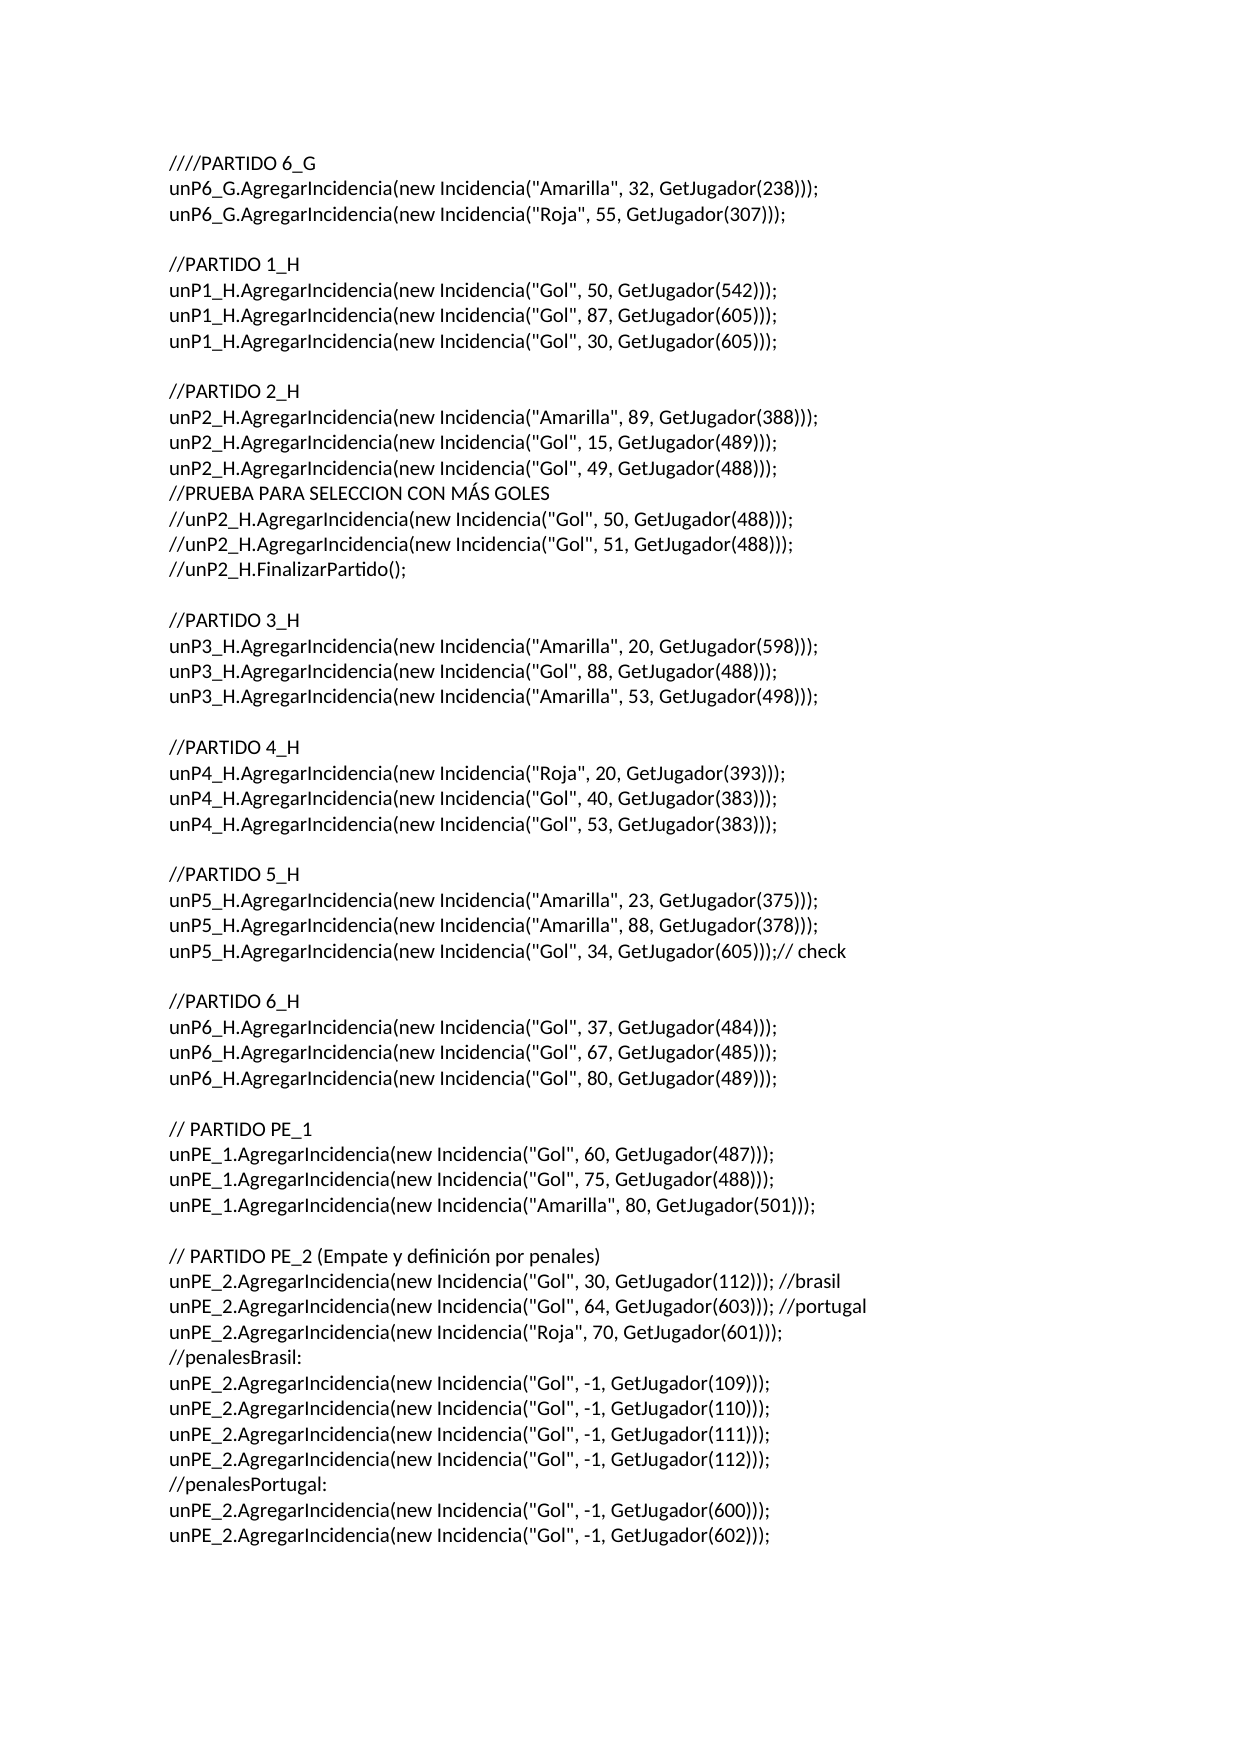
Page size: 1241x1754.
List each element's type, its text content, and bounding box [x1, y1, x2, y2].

text //unP2_H.FinalizarPartido(); [112, 557, 1128, 582]
text //PRUEBA PARA SELECCION CON MÁS GOLES [112, 480, 1128, 506]
text unPE_2.AgregarIncidencia(new Incidencia("Gol", -1, GetJugador(109))); [112, 1370, 1128, 1395]
text ////PARTIDO 6_G [112, 150, 1128, 175]
text unP6_H.AgregarIncidencia(new Incidencia("Gol", 67, GetJugador(485))); [112, 1039, 1128, 1065]
text unP5_H.AgregarIncidencia(new Incidencia("Gol", 34, GetJugador(605)));// check [112, 938, 1128, 963]
text unPE_1.AgregarIncidencia(new Incidencia("Amarilla", 80, GetJugador(501))); [112, 1192, 1128, 1217]
text unP6_H.AgregarIncidencia(new Incidencia("Gol", 37, GetJugador(484))); [112, 1014, 1128, 1039]
text unP2_H.AgregarIncidencia(new Incidencia("Gol", 15, GetJugador(489))); [112, 429, 1128, 455]
text unP6_G.AgregarIncidencia(new Incidencia("Roja", 55, GetJugador(307))); [112, 201, 1128, 226]
text unP1_H.AgregarIncidencia(new Incidencia("Gol", 87, GetJugador(605))); [112, 302, 1128, 328]
text unPE_2.AgregarIncidencia(new Incidencia("Gol", -1, GetJugador(110))); [112, 1395, 1128, 1421]
text unP3_H.AgregarIncidencia(new Incidencia("Amarilla", 53, GetJugador(498))); [112, 684, 1128, 709]
text unPE_2.AgregarIncidencia(new Incidencia("Gol", 30, GetJugador(112))); //brasil [112, 1268, 1128, 1294]
text unP6_H.AgregarIncidencia(new Incidencia("Gol", 80, GetJugador(489))); [112, 1065, 1128, 1090]
text // PARTIDO PE_1 [112, 1116, 1128, 1141]
text unP2_H.AgregarIncidencia(new Incidencia("Gol", 49, GetJugador(488))); [112, 455, 1128, 480]
text //unP2_H.AgregarIncidencia(new Incidencia("Gol", 50, GetJugador(488))); [112, 506, 1128, 531]
text unP4_H.AgregarIncidencia(new Incidencia("Gol", 53, GetJugador(383))); [112, 811, 1128, 836]
text unPE_2.AgregarIncidencia(new Incidencia("Gol", -1, GetJugador(600))); [112, 1497, 1128, 1522]
text unP4_H.AgregarIncidencia(new Incidencia("Gol", 40, GetJugador(383))); [112, 785, 1128, 811]
text unP4_H.AgregarIncidencia(new Incidencia("Roja", 20, GetJugador(393))); [112, 760, 1128, 785]
text //PARTIDO 3_H [112, 607, 1128, 633]
text unP2_H.AgregarIncidencia(new Incidencia("Amarilla", 89, GetJugador(388))); [112, 404, 1128, 429]
text unP1_H.AgregarIncidencia(new Incidencia("Gol", 30, GetJugador(605))); [112, 328, 1128, 353]
text unPE_2.AgregarIncidencia(new Incidencia("Gol", -1, GetJugador(112))); [112, 1446, 1128, 1472]
text unP6_G.AgregarIncidencia(new Incidencia("Amarilla", 32, GetJugador(238))); [112, 175, 1128, 201]
text //PARTIDO 6_H [112, 989, 1128, 1014]
text //unP2_H.AgregarIncidencia(new Incidencia("Gol", 51, GetJugador(488))); [112, 531, 1128, 557]
text unP3_H.AgregarIncidencia(new Incidencia("Amarilla", 20, GetJugador(598))); [112, 633, 1128, 658]
text unP5_H.AgregarIncidencia(new Incidencia("Amarilla", 88, GetJugador(378))); [112, 912, 1128, 938]
text unPE_2.AgregarIncidencia(new Incidencia("Gol", -1, GetJugador(111))); [112, 1421, 1128, 1446]
text // PARTIDO PE_2 (Empate y definición por penales) [112, 1243, 1128, 1268]
text unP1_H.AgregarIncidencia(new Incidencia("Gol", 50, GetJugador(542))); [112, 277, 1128, 302]
text //PARTIDO 4_H [112, 734, 1128, 760]
text unPE_1.AgregarIncidencia(new Incidencia("Gol", 60, GetJugador(487))); [112, 1141, 1128, 1167]
text unPE_1.AgregarIncidencia(new Incidencia("Gol", 75, GetJugador(488))); [112, 1167, 1128, 1192]
text //penalesPortugal: [112, 1472, 1128, 1497]
text //penalesBrasil: [112, 1344, 1128, 1370]
text //PARTIDO 2_H [112, 379, 1128, 404]
text //PARTIDO 5_H [112, 862, 1128, 887]
text unPE_2.AgregarIncidencia(new Incidencia("Gol", 64, GetJugador(603))); //portugal [112, 1294, 1128, 1319]
text //PARTIDO 1_H [112, 252, 1128, 277]
text unP5_H.AgregarIncidencia(new Incidencia("Amarilla", 23, GetJugador(375))); [112, 887, 1128, 912]
text unPE_2.AgregarIncidencia(new Incidencia("Roja", 70, GetJugador(601))); [112, 1319, 1128, 1344]
text unPE_2.AgregarIncidencia(new Incidencia("Gol", -1, GetJugador(602))); [112, 1522, 1128, 1548]
text unP3_H.AgregarIncidencia(new Incidencia("Gol", 88, GetJugador(488))); [112, 658, 1128, 684]
